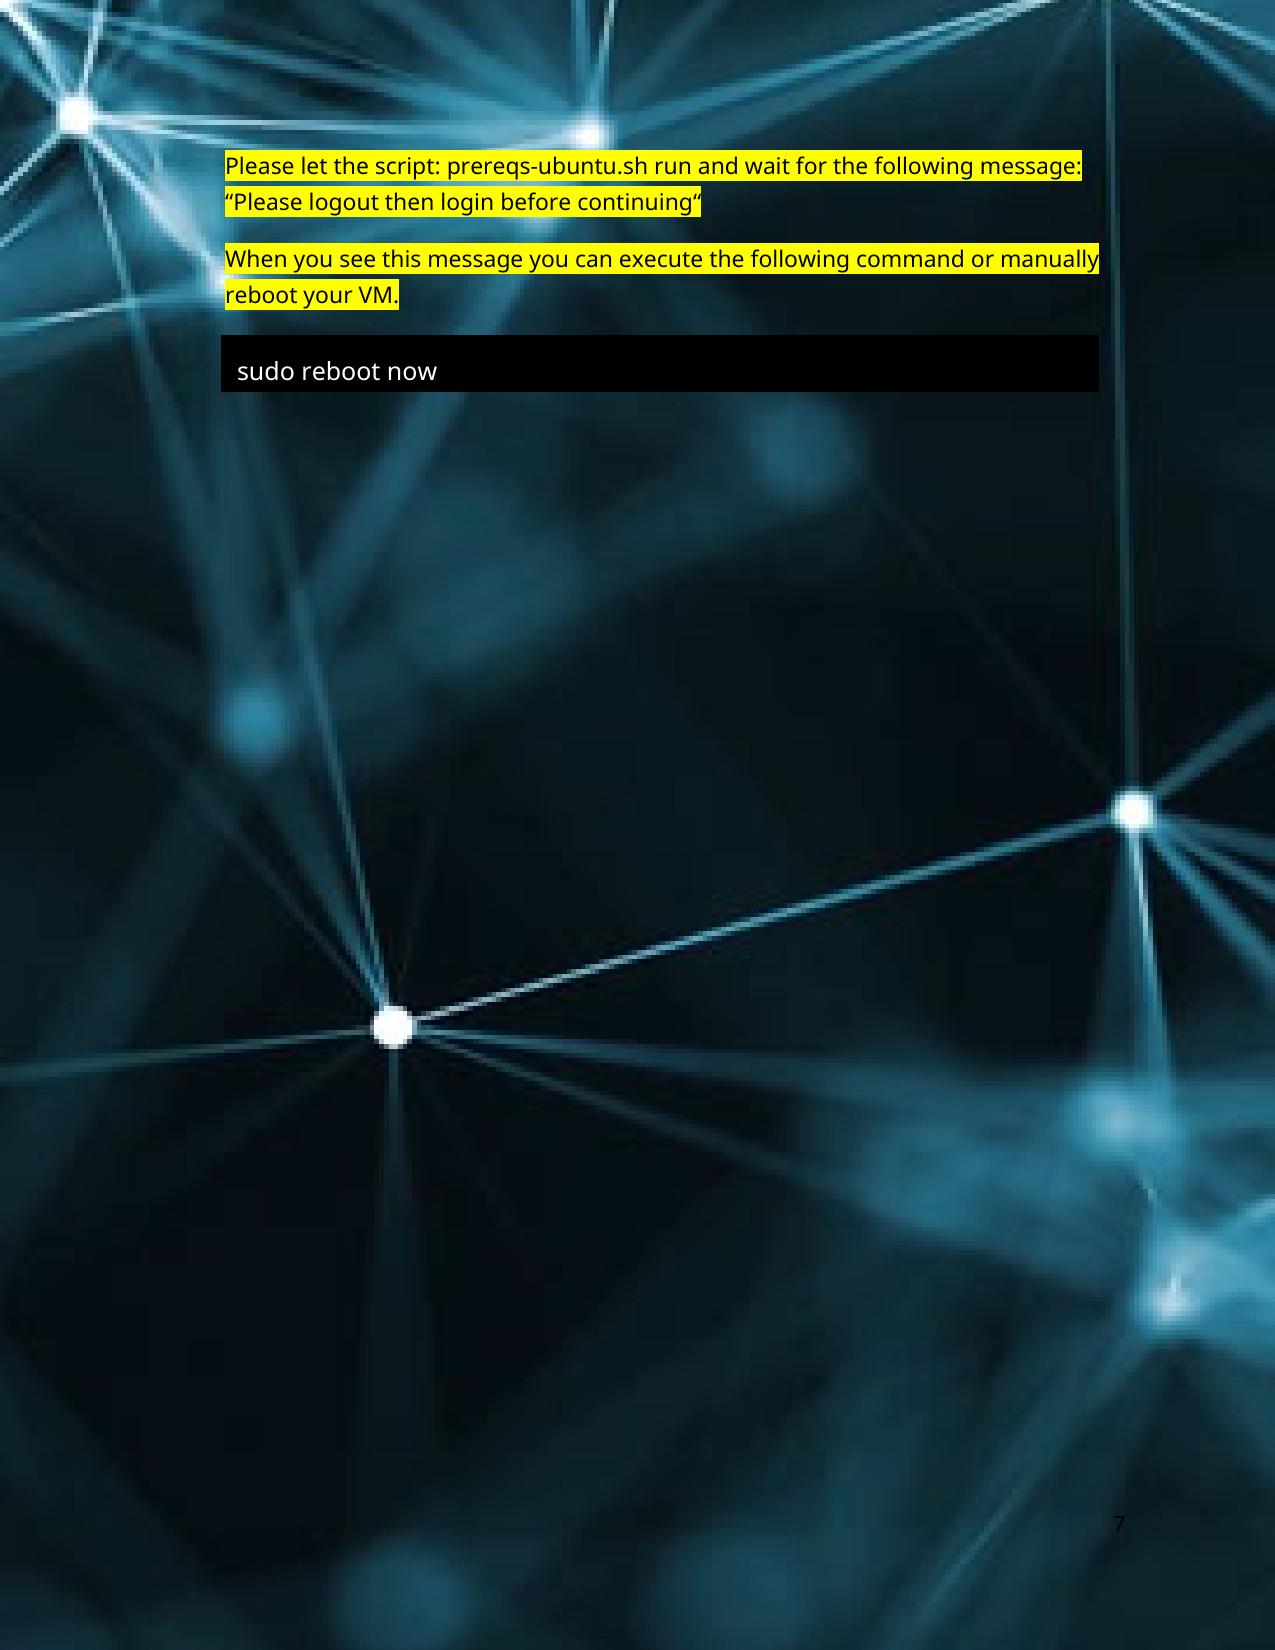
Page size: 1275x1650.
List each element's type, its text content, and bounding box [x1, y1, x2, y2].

picture [0, 0, 1275, 1650]
text Please let the script: prereqs-ubuntu.sh run and wait for the following message: “Please logout then login before continuing“ [225, 150, 1125, 217]
text When you see this message you can execute the following command or manually reboot your VM. [225, 243, 1125, 310]
